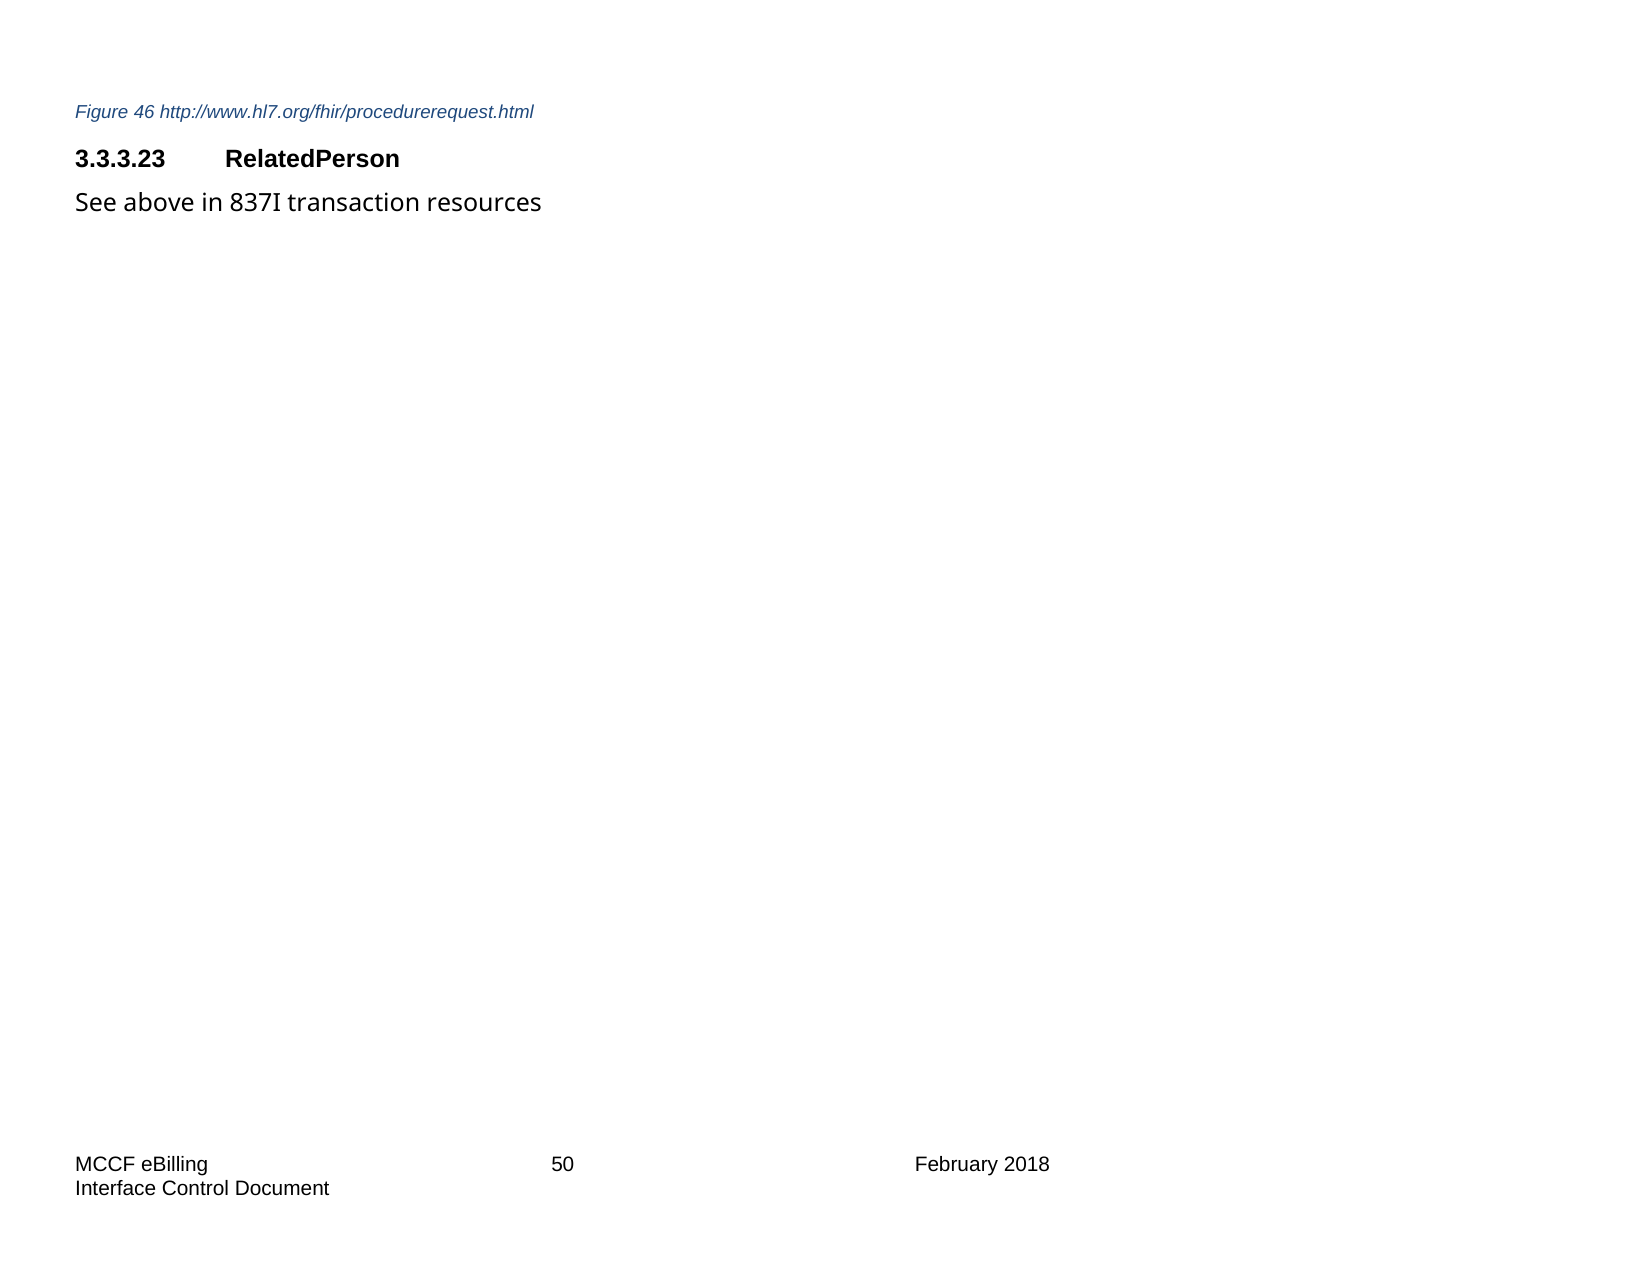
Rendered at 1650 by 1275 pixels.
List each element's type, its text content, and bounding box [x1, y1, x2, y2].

text See above in 837I transaction resources [75, 185, 1575, 219]
subtitle RelatedPerson [75, 144, 1575, 172]
